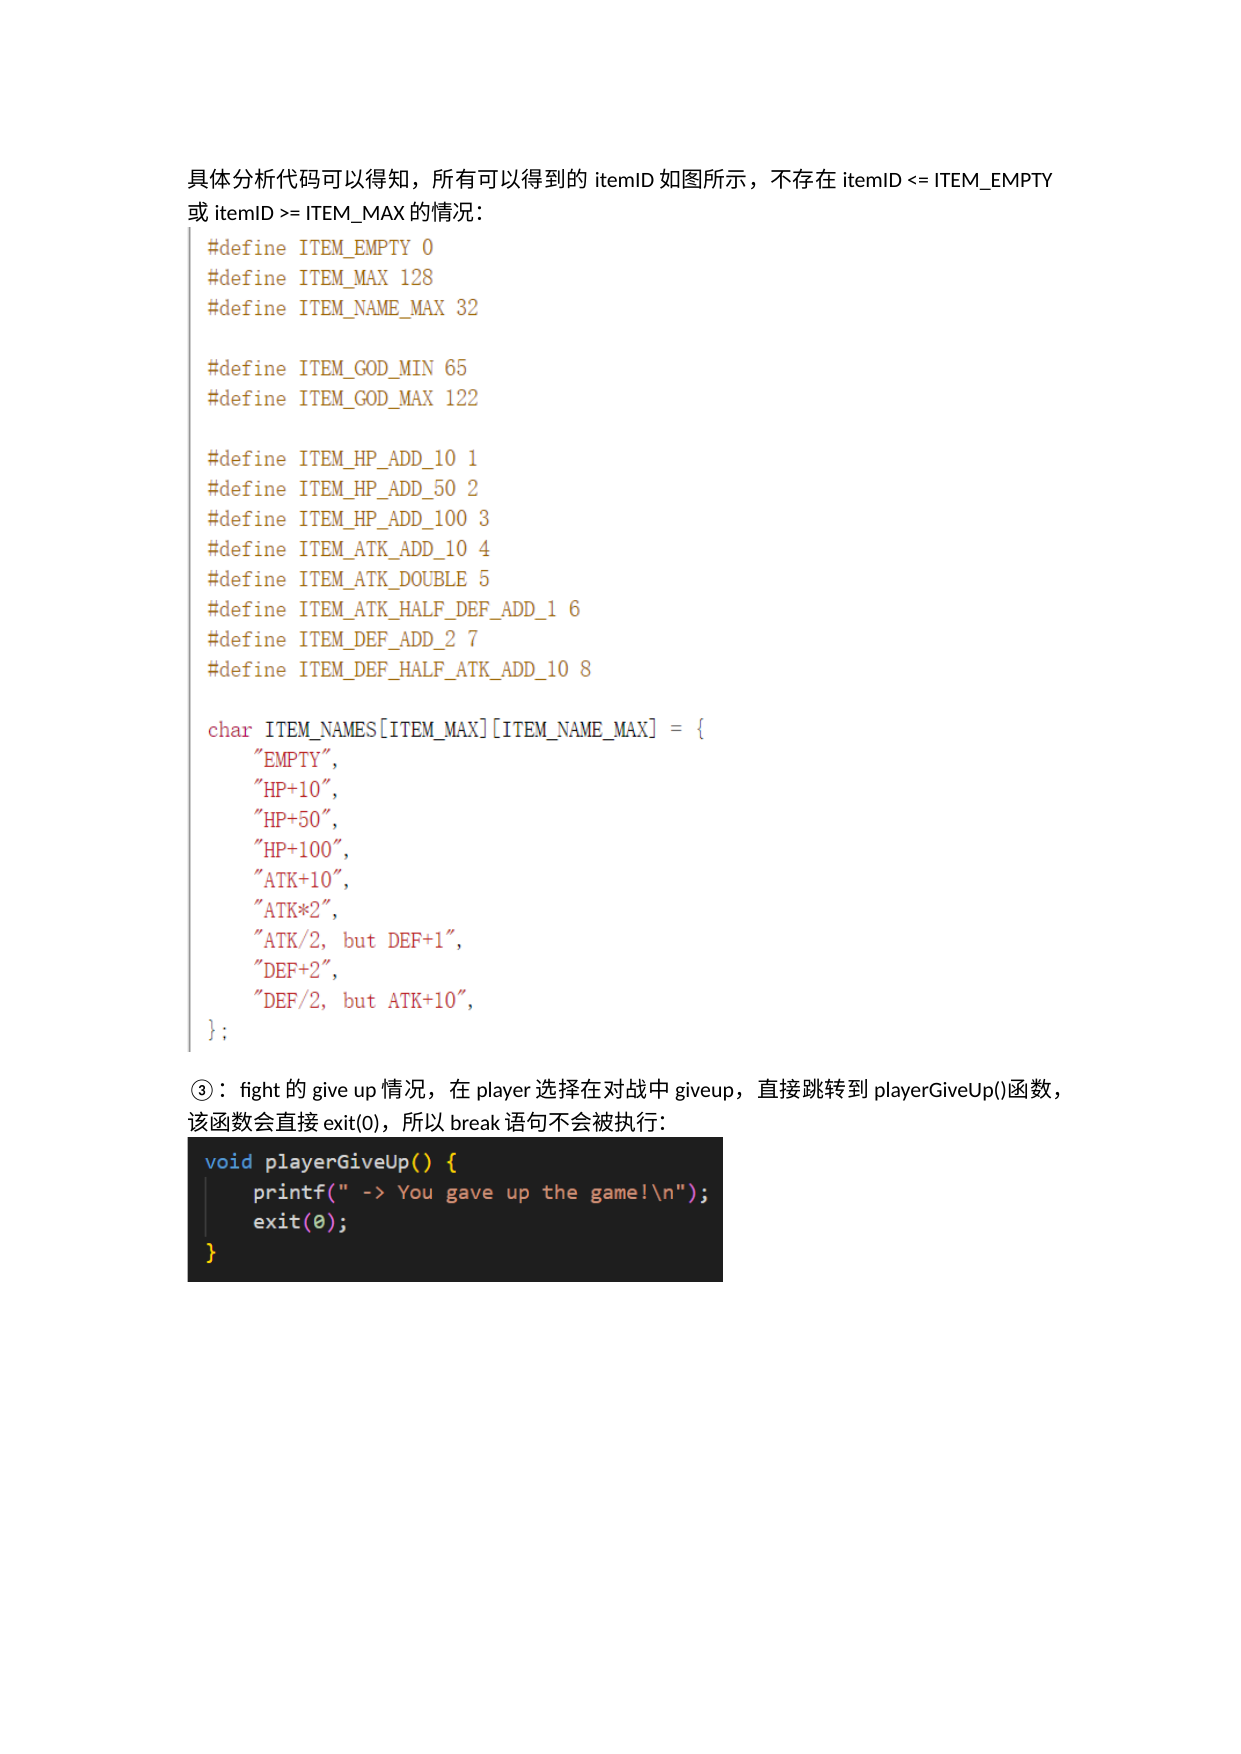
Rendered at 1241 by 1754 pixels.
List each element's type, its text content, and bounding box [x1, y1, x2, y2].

picture [187, 227, 722, 1052]
list ③：fight的give up情况，在player选择在对战中giveup，直接跳转到playerGiveUp()函数，该函数会直接exit(0)，所以break语句不会被执行： [187, 1072, 1053, 1137]
picture [187, 1137, 723, 1282]
list 具体分析代码可以得知，所有可以得到的itemID如图所示，不存在itemID <= ITEM_EMPTY或 itemID >= ITEM_MAX的情况： [187, 162, 1053, 227]
